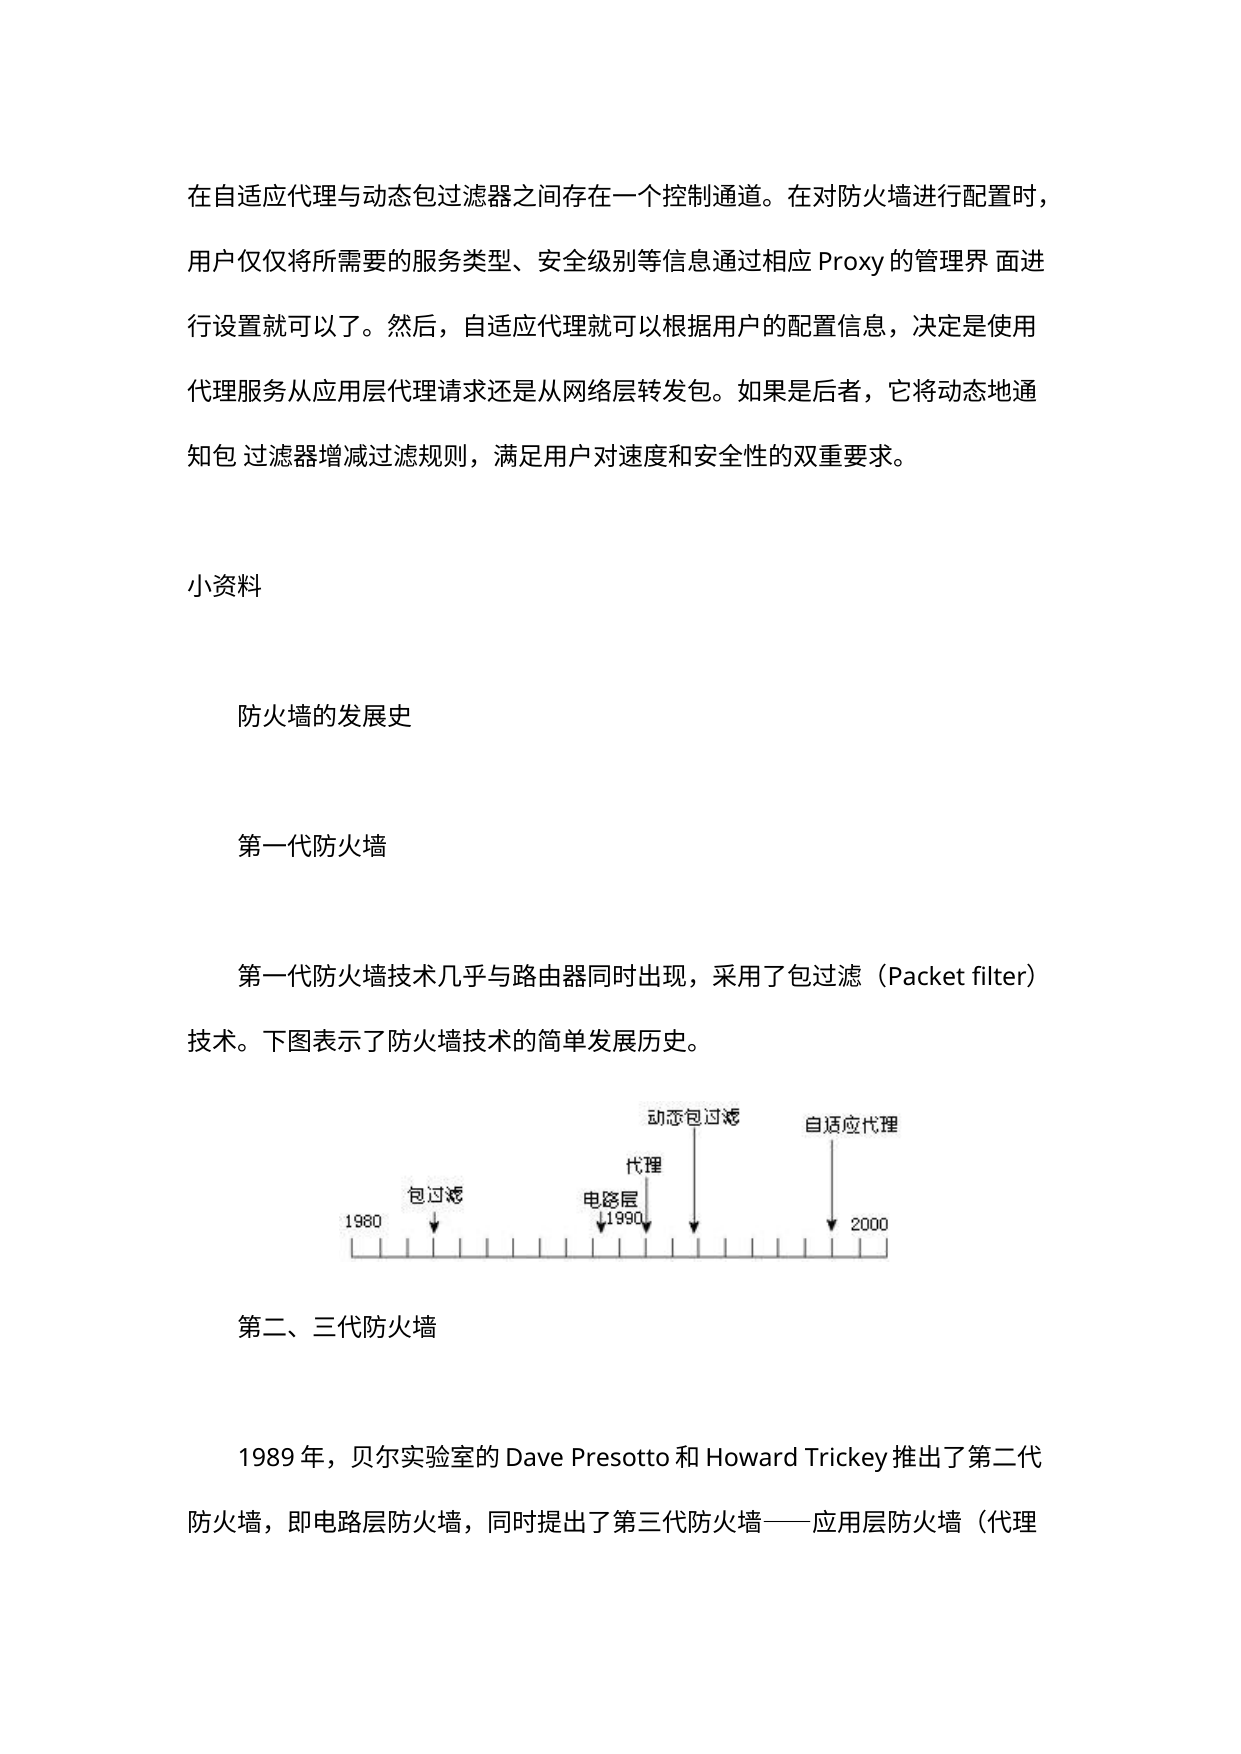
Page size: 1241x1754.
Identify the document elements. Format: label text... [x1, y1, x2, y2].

picture [339, 1101, 902, 1262]
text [187, 1293, 1053, 1553]
text 在自适应代理与动态包过滤器之间存在一个控制通道。在对防火墙进行配置时，用户仅仅将所需要的服务类型、安全级别等信息通过相应Proxy的管理界 面进行设置就可以了。然后，自适应代理就可以根据用户的配置信息，决定是使用代理服务从应用层代理请求还是从网络层转发包。如果是后者，它将动态地通知包 过滤器增减过滤规则，满足用户对速度和安全性的双重要求。 小资料 防火墙的发展史 第一代防火墙 第一代防火墙技术几乎与路由器同时出现，采用了包过滤（Packet filter）技术。下图表示了防火墙技术的简单发展历史。 [187, 162, 1053, 1072]
